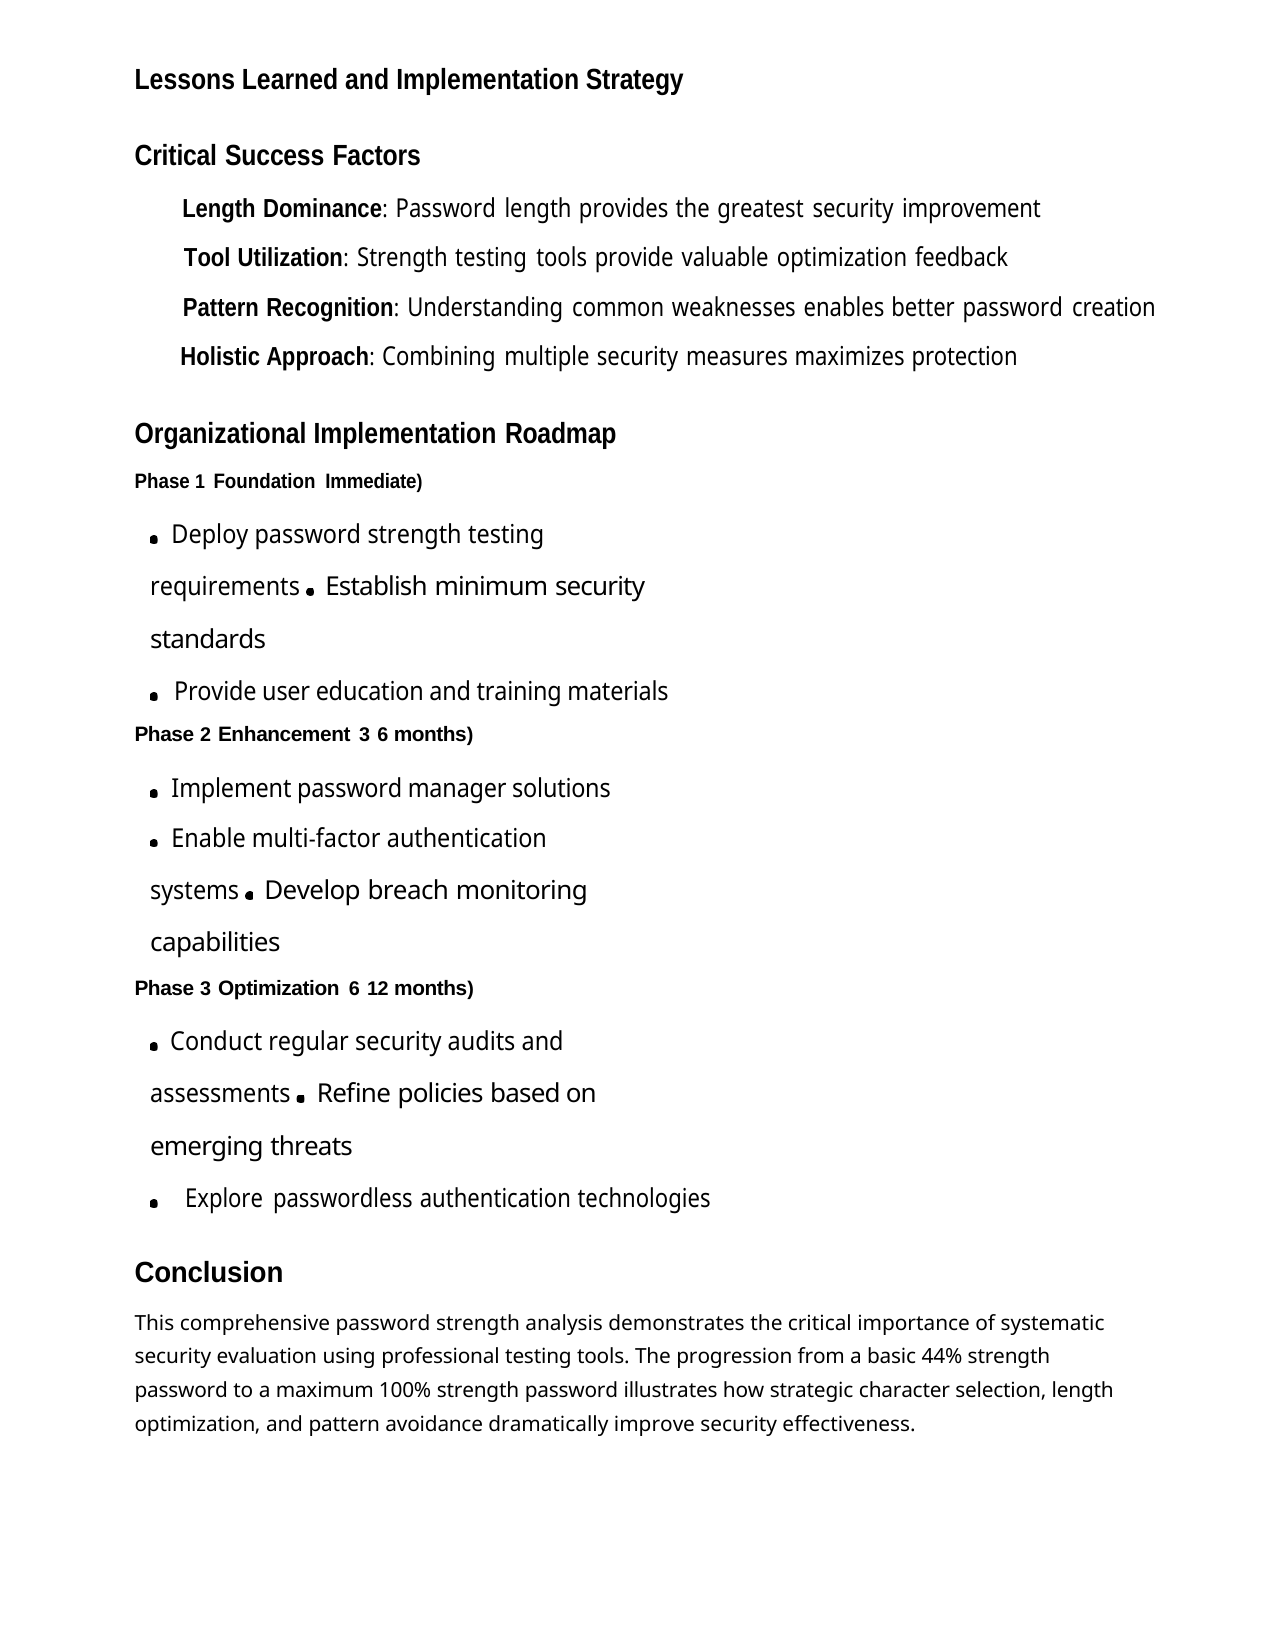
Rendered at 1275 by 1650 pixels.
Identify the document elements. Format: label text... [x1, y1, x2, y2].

picture [150, 1042, 158, 1051]
text Holistic Approach: Combining multiple security measures maximizes protection [148, 338, 1162, 373]
text Tool Utilization: Strength testing tools provide valuable optimization feedback [148, 239, 1162, 274]
subtitle Organizational Implementation Roadmap [134, 416, 1162, 449]
text Deploy password strength testing requirements Establish minimum security standards [150, 516, 664, 656]
subtitle Conclusion [134, 1254, 1162, 1288]
picture [150, 839, 158, 847]
text Length Dominance: Password length provides the greatest security improvement [148, 190, 1162, 225]
picture [296, 1095, 305, 1103]
text This comprehensive password strength analysis demonstrates the critical importance of systematic security evaluation using professional testing tools. The progression from a basic 44% strength password to a maximum 100% strength password illustrates how strategic character selection, length optimization, and pattern avoidance dramatically improve security effectiveness. [134, 1308, 1133, 1437]
picture [245, 891, 253, 900]
text Enable multi-factor authentication systems Develop breach monitoring capabilities [150, 819, 613, 959]
text Pattern Recognition: Understanding common weaknesses enables better password creation [148, 288, 1162, 324]
text Explore passwordless authentication technologies [150, 1180, 1162, 1215]
text Conduct regular security audits and assessments Refine policies based on emerging threats [150, 1023, 682, 1163]
text Critical Success Factors [134, 138, 1162, 172]
text Phase 2 Enhancement 3 6 months) [134, 722, 1162, 746]
picture [306, 588, 314, 596]
picture [150, 692, 158, 701]
picture [150, 1199, 158, 1208]
text Provide user education and training materials [150, 673, 1162, 708]
picture [150, 535, 158, 544]
text Phase 3 Optimization 6 12 months) [134, 976, 1162, 1000]
picture [150, 789, 158, 798]
subtitle Lessons Learned and Implementation Strategy [134, 62, 1162, 95]
text Phase 1 Foundation Immediate) [134, 469, 1162, 493]
text Implement password manager solutions [150, 769, 1162, 805]
